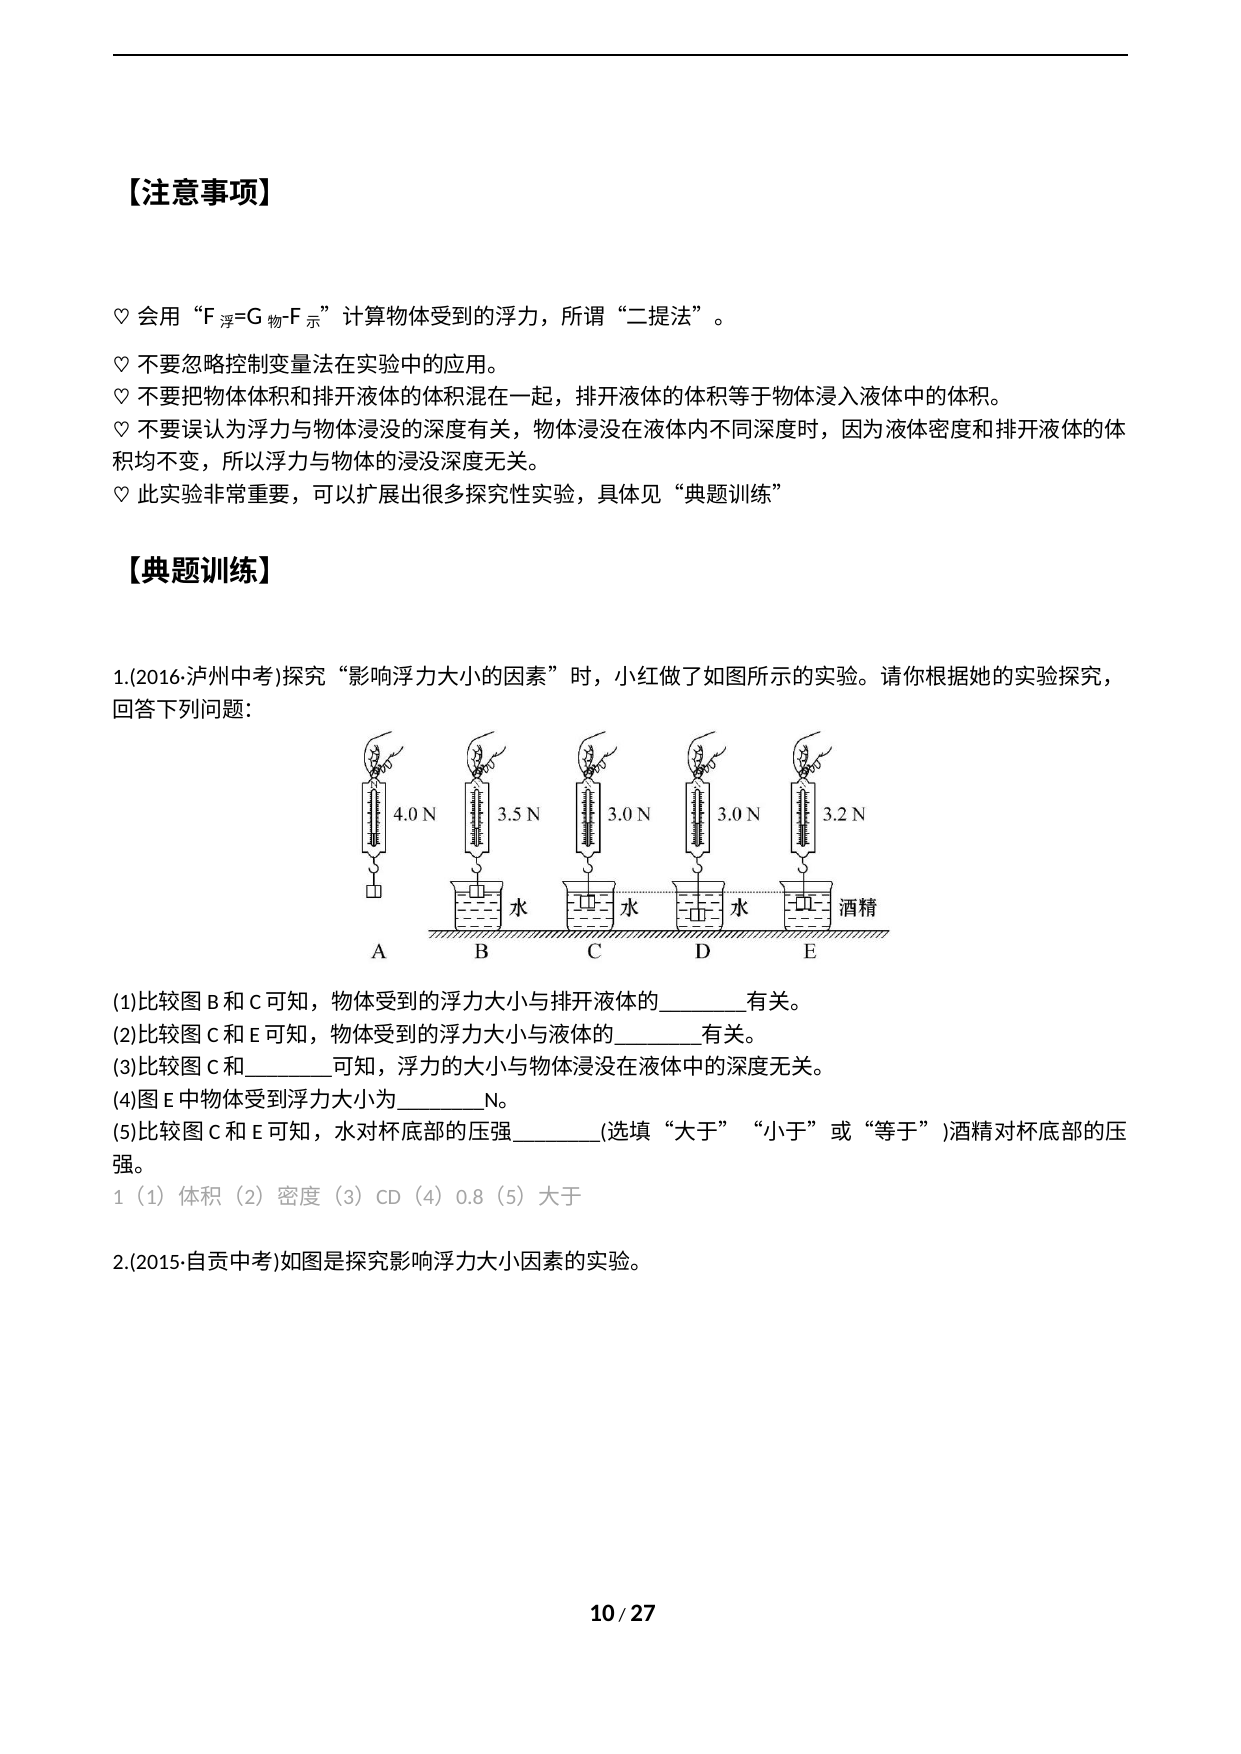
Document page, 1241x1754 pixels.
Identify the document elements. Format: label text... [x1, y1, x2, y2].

text 1（1）体积（2）密度（3）CD（4）0.8（5）大于 [112, 1179, 1128, 1211]
text ♡ 不要把物体体积和排开液体的体积混在一起，排开液体的体积等于物体浸入液体中的体积。 [112, 379, 1128, 411]
text ♡ 会用“F浮=G物-F示”计算物体受到的浮力，所谓“二提法”。 [112, 281, 1128, 346]
text ♡ 不要误认为浮力与物体浸没的深度有关，物体浸没在液体内不同深度时，因为液体密度和排开液体的体积均不变，所以浮力与物体的浸没深度无关。 [112, 411, 1128, 476]
text 2.(2015·自贡中考)如图是探究影响浮力大小因素的实验。 [112, 1244, 1128, 1276]
text ♡ 此实验非常重要，可以扩展出很多探究性实验，具体见“典题训练” [112, 476, 1128, 509]
text (4)图E中物体受到浮力大小为________N。 [112, 1081, 1128, 1114]
text (3)比较图C和________可知，浮力的大小与物体浸没在液体中的深度无关。 [112, 1049, 1128, 1081]
text (1)比较图B和C可知，物体受到的浮力大小与排开液体的________有关。 [112, 984, 1128, 1016]
text 1.(2016·泸州中考)探究“影响浮力大小的因素”时，小红做了如图所示的实验。请你根据她的实验探究，回答下列问题： [112, 659, 1128, 724]
text (5)比较图C和E可知，水对杯底部的压强________(选填“大于”“小于”或“等于”)酒精对杯底部的压强。 [112, 1114, 1128, 1179]
subtitle 【注意事项】 [112, 158, 1128, 223]
text (2)比较图C和E可知，物体受到的浮力大小与液体的________有关。 [112, 1016, 1128, 1049]
text ♡ 不要忽略控制变量法在实验中的应用。 [112, 346, 1128, 379]
subtitle 【典题训练】 [112, 536, 1128, 601]
picture [345, 723, 895, 979]
